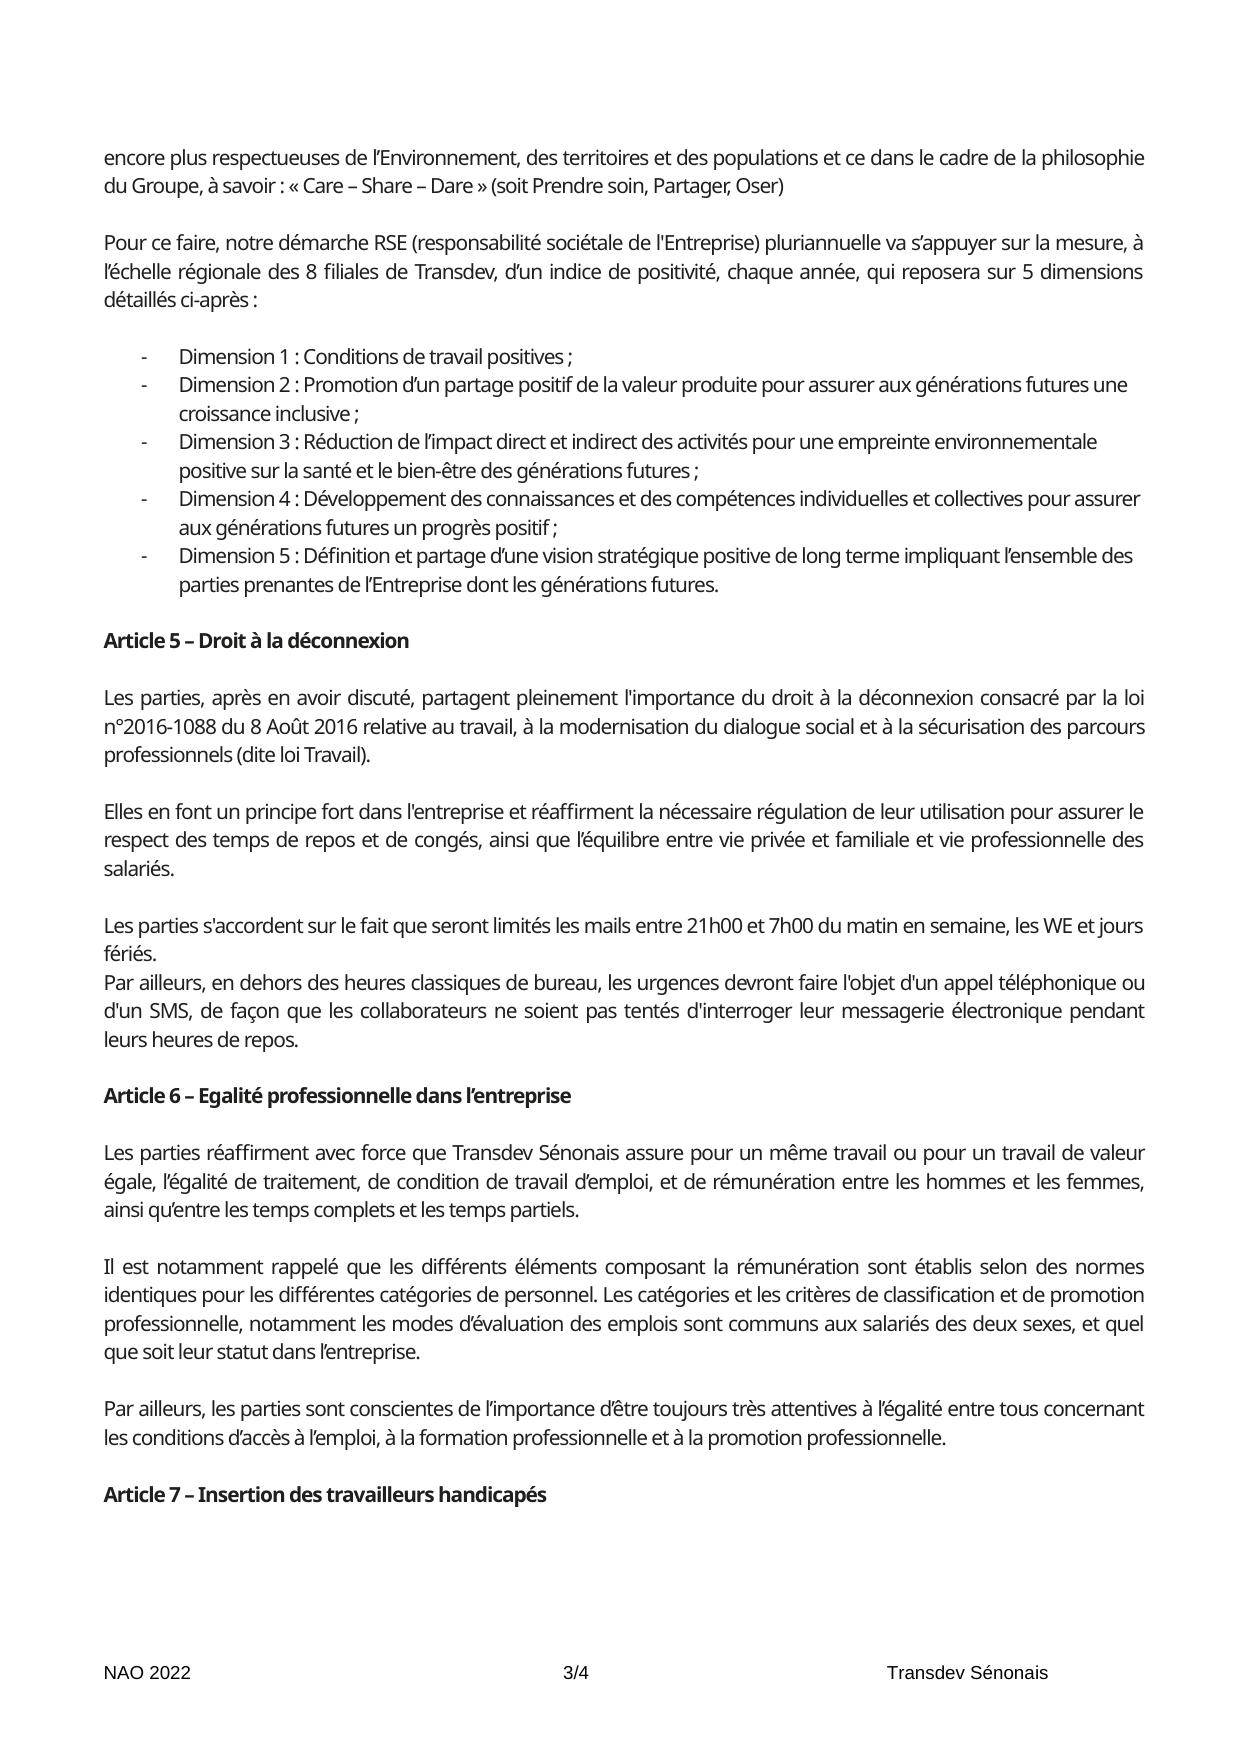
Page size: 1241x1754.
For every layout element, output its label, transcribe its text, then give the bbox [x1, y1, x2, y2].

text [103, 143, 1146, 200]
list Dimension 3 : Réduction de l’impact direct et indirect des activités pour une empreinte environnementale positive sur la santé et le bien-être des générations futures ; [141, 427, 1146, 484]
text Les parties, après en avoir discuté, partagent pleinement l'importance du droit à la déconnexion consacré par la loi n°2016-1088 du 8 Août 2016 relative au travail, à la modernisation du dialogue social et à la sécurisation des parcours professionnels (dite loi Travail). [103, 683, 1146, 769]
list Dimension 1 : Conditions de travail positives ; [141, 342, 1146, 371]
list Dimension 2 : Promotion d’un partage positif de la valeur produite pour assurer aux générations futures une croissance inclusive ; [141, 371, 1146, 427]
text Article 5 – Droit à la déconnexion [103, 627, 1146, 655]
text Article 6 – Egalité professionnelle dans l’entreprise [103, 1082, 1146, 1110]
text Par ailleurs, en dehors des heures classiques de bureau, les urgences devront faire l'objet d'un appel téléphonique ou d'un SMS, de façon que les collaborateurs ne soient pas tentés d'interroger leur messagerie électronique pendant leurs heures de repos. [103, 968, 1146, 1053]
text Elles en font un principe fort dans l'entreprise et réaffirment la nécessaire régulation de leur utilisation pour assurer le respect des temps de repos et de congés, ainsi que l’équilibre entre vie privée et familiale et vie professionnelle des salariés. [103, 797, 1146, 882]
text Par ailleurs, les parties sont conscientes de l’importance d’être toujours très attentives à l’égalité entre tous concernant les conditions d’accès à l’emploi, à la formation professionnelle et à la promotion professionnelle. [103, 1394, 1146, 1451]
list Dimension 5 : Définition et partage d’une vision stratégique positive de long terme impliquant l’ensemble des parties prenantes de l’Entreprise dont les générations futures. [141, 541, 1146, 598]
text Article 7 – Insertion des travailleurs handicapés [103, 1480, 1146, 1508]
text Les parties réaffirment avec force que Transdev Sénonais assure pour un même travail ou pour un travail de valeur égale, l’égalité de traitement, de condition de travail d’emploi, et de rémunération entre les hommes et les femmes, ainsi qu’entre les temps complets et les temps partiels. [103, 1138, 1146, 1224]
text Pour ce faire, notre démarche RSE (responsabilité sociétale de l'Entreprise) pluriannuelle va s’appuyer sur la mesure, à l’échelle régionale des 8 filiales de Transdev, d’un indice de positivité, chaque année, qui reposera sur 5 dimensions détaillés ci-après : [103, 228, 1146, 314]
text Les parties s'accordent sur le fait que seront limités les mails entre 21h00 et 7h00 du matin en semaine, les WE et jours fériés. [103, 911, 1146, 968]
text Il est notamment rappelé que les différents éléments composant la rémunération sont établis selon des normes identiques pour les différentes catégories de personnel. Les catégories et les critères de classification et de promotion professionnelle, notamment les modes d’évaluation des emplois sont communs aux salariés des deux sexes, et quel que soit leur statut dans l’entreprise. [103, 1252, 1146, 1366]
list Dimension 4 : Développement des connaissances et des compétences individuelles et collectives pour assurer aux générations futures un progrès positif ; [141, 484, 1146, 541]
